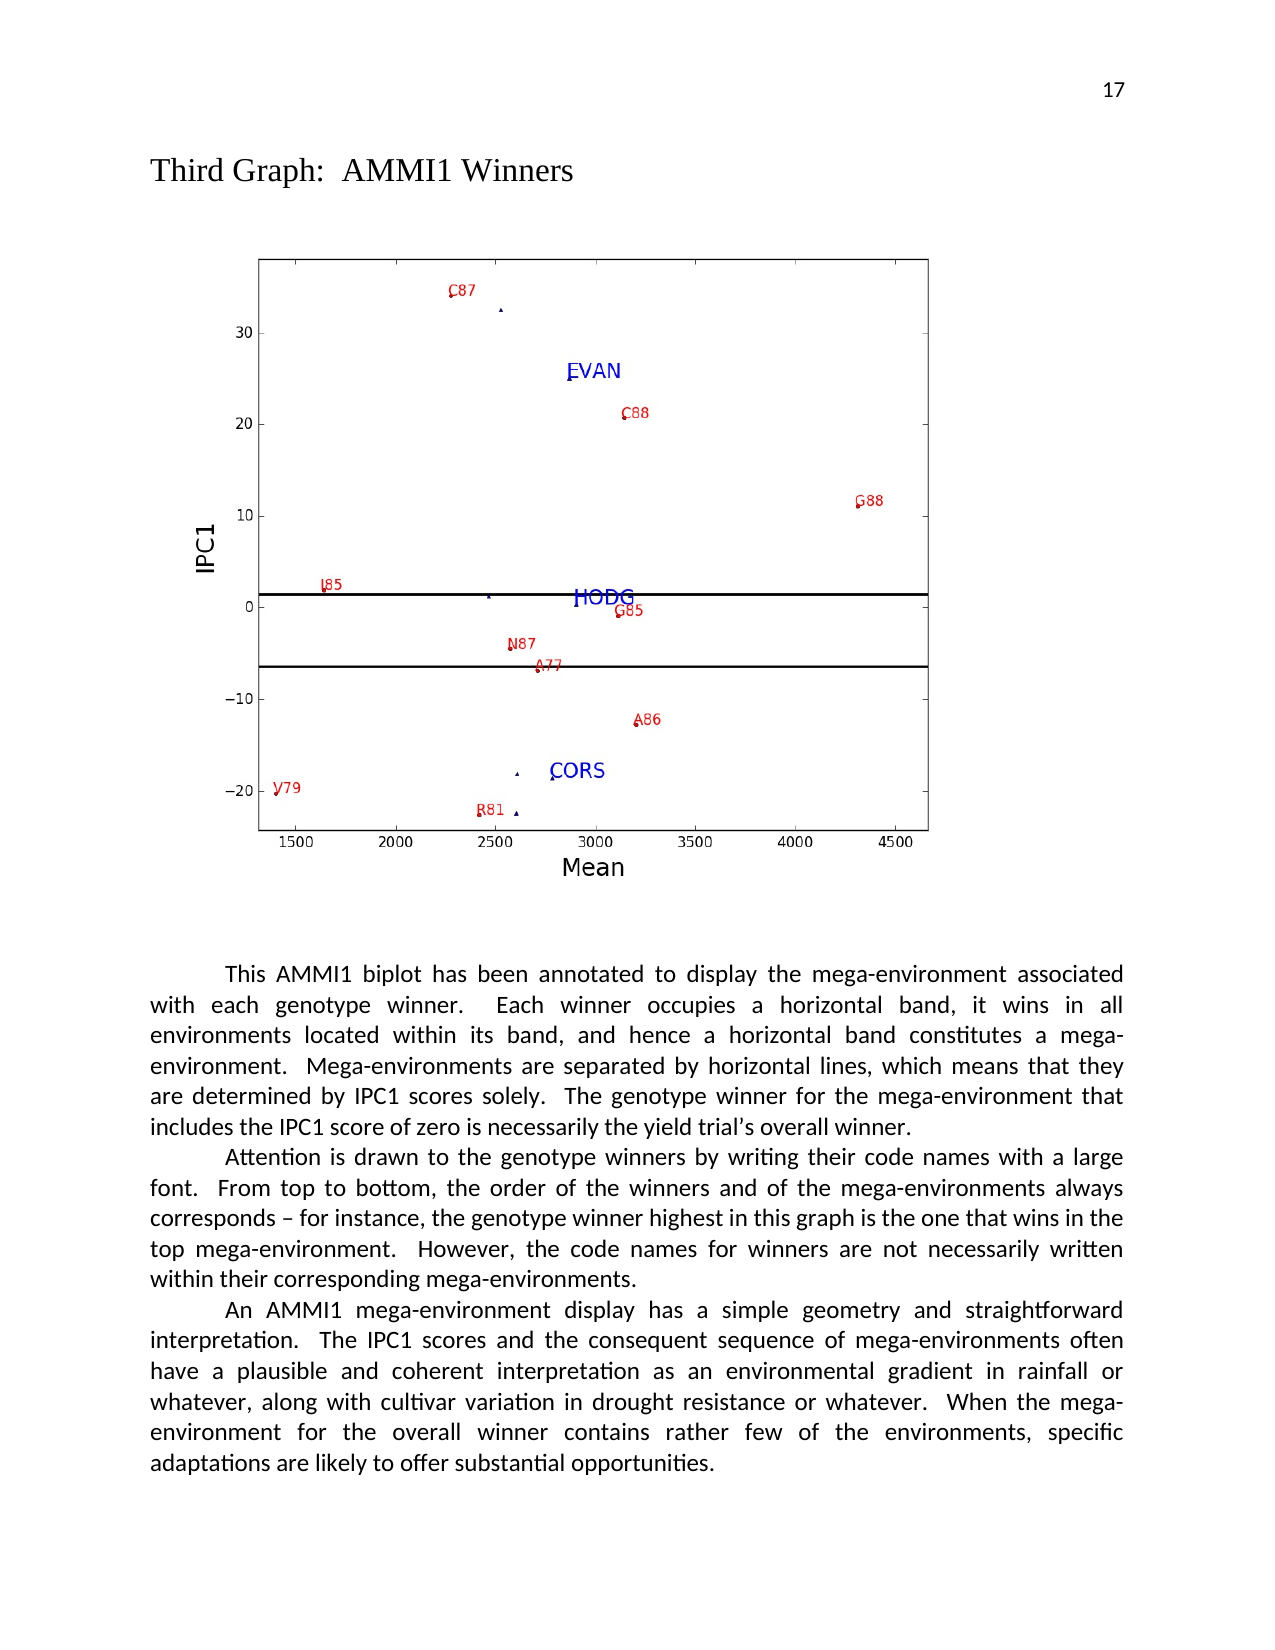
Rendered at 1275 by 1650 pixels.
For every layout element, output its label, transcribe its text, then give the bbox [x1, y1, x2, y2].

text Third Graph: AMMI1 Winners [150, 150, 1125, 188]
picture [150, 188, 1013, 901]
text Attention is drawn to the genotype winners by writing their code names with a large font. From top to bottom, the order of the winners and of the mega-environments always corresponds – for instance, the genotype winner highest in this graph is the one that wins in the top mega-environment. However, the code names for winners are not necessarily written within their corresponding mega-environments. [150, 1141, 1125, 1294]
text An AMMI1 mega-environment display has a simple geometry and straightforward interpretation. The IPC1 scores and the consequent sequence of mega-environments often have a plausible and coherent interpretation as an environmental gradient in rainfall or whatever, along with cultivar variation in drought resistance or whatever. When the mega-environment for the overall winner contains rather few of the environments, specific adaptations are likely to offer substantial opportunities. [150, 1294, 1125, 1477]
text This AMMI1 biplot has been annotated to display the mega-environment associated with each genotype winner. Each winner occupies a horizontal band, it wins in all environments located within its band, and hence a horizontal band constitutes a mega-environment. Mega-environments are separated by horizontal lines, which means that they are determined by IPC1 scores solely. The genotype winner for the mega-environment that includes the IPC1 score of zero is necessarily the yield trial’s overall winner. [150, 958, 1125, 1141]
